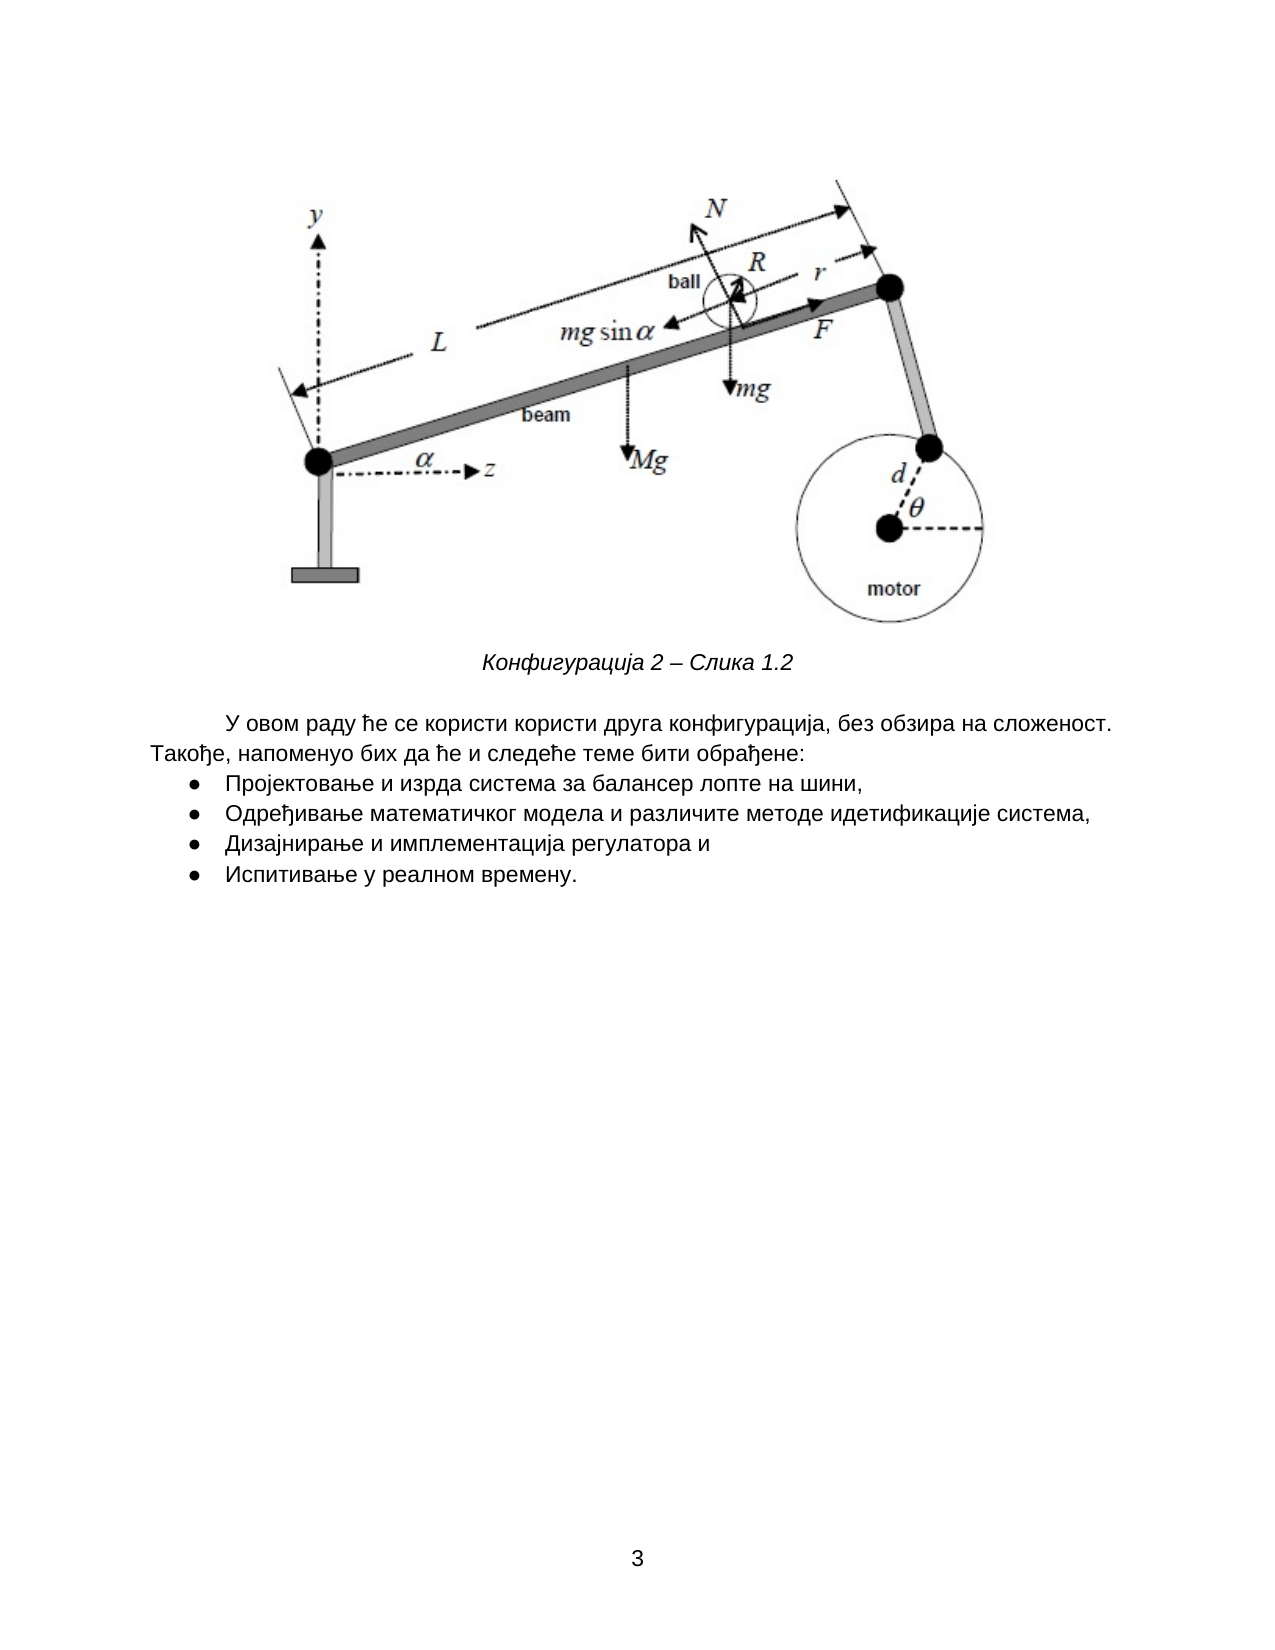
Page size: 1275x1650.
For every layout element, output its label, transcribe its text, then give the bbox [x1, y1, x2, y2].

text Конфигурација 2 – Слика 1.2 [150, 649, 1125, 676]
picture [268, 150, 1008, 646]
text У овом раду ће се користи користи друга конфигурација, без обзира на сложеност. Такође, напоменуо бих да ће и следеће теме бити обрађене: [150, 709, 1125, 766]
list Одређивање математичког модела и различите методе идетификације система, [187, 800, 1125, 827]
list Испитивање у реалном времену. [187, 861, 1125, 887]
list Пројектовање и изрда система за балансер лопте на шини, [187, 770, 1125, 796]
list Дизајнирање и имплементација регулатора и [187, 830, 1125, 857]
